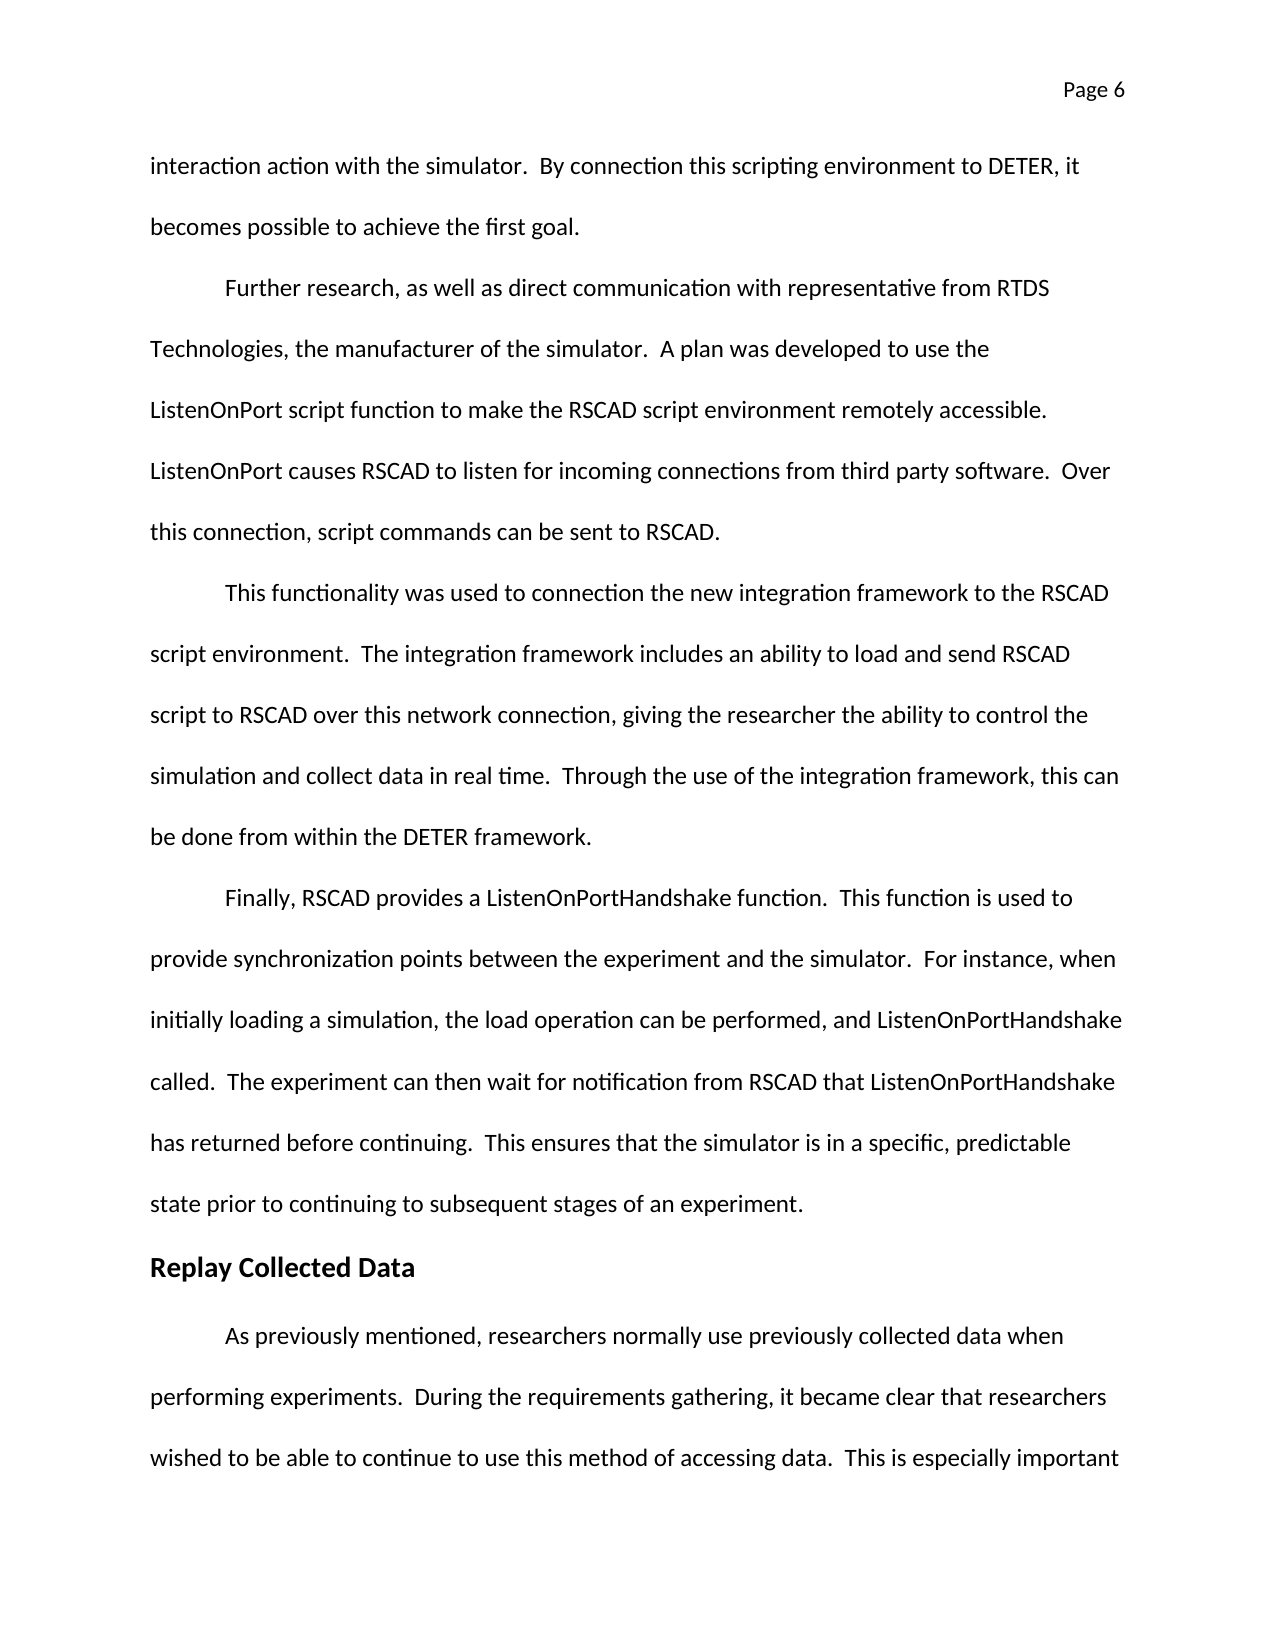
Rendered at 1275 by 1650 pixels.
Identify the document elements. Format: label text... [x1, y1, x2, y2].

text Further research, as well as direct communication with representative from RTDS Technologies, the manufacturer of the simulator. A plan was developed to use the ListenOnPort script function to make the RSCAD script environment remotely accessible. ListenOnPort causes RSCAD to listen for incoming connections from third party software. Over this connection, script commands can be sent to RSCAD. [150, 272, 1125, 547]
text This functionality was used to connection the new integration framework to the RSCAD script environment. The integration framework includes an ability to load and send RSCAD script to RSCAD over this network connection, giving the researcher the ability to control the simulation and collect data in real time. Through the use of the integration framework, this can be done from within the DETER framework. [150, 577, 1125, 852]
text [150, 1320, 1125, 1473]
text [150, 150, 1125, 242]
text Replay Collected Data [150, 1249, 1125, 1284]
text Finally, RSCAD provides a ListenOnPortHandshake function. This function is used to provide synchronization points between the experiment and the simulator. For instance, when initially loading a simulation, the load operation can be performed, and ListenOnPortHandshake called. The experiment can then wait for notification from RSCAD that ListenOnPortHandshake has returned before continuing. This ensures that the simulator is in a specific, predictable state prior to continuing to subsequent stages of an experiment. [150, 882, 1125, 1218]
